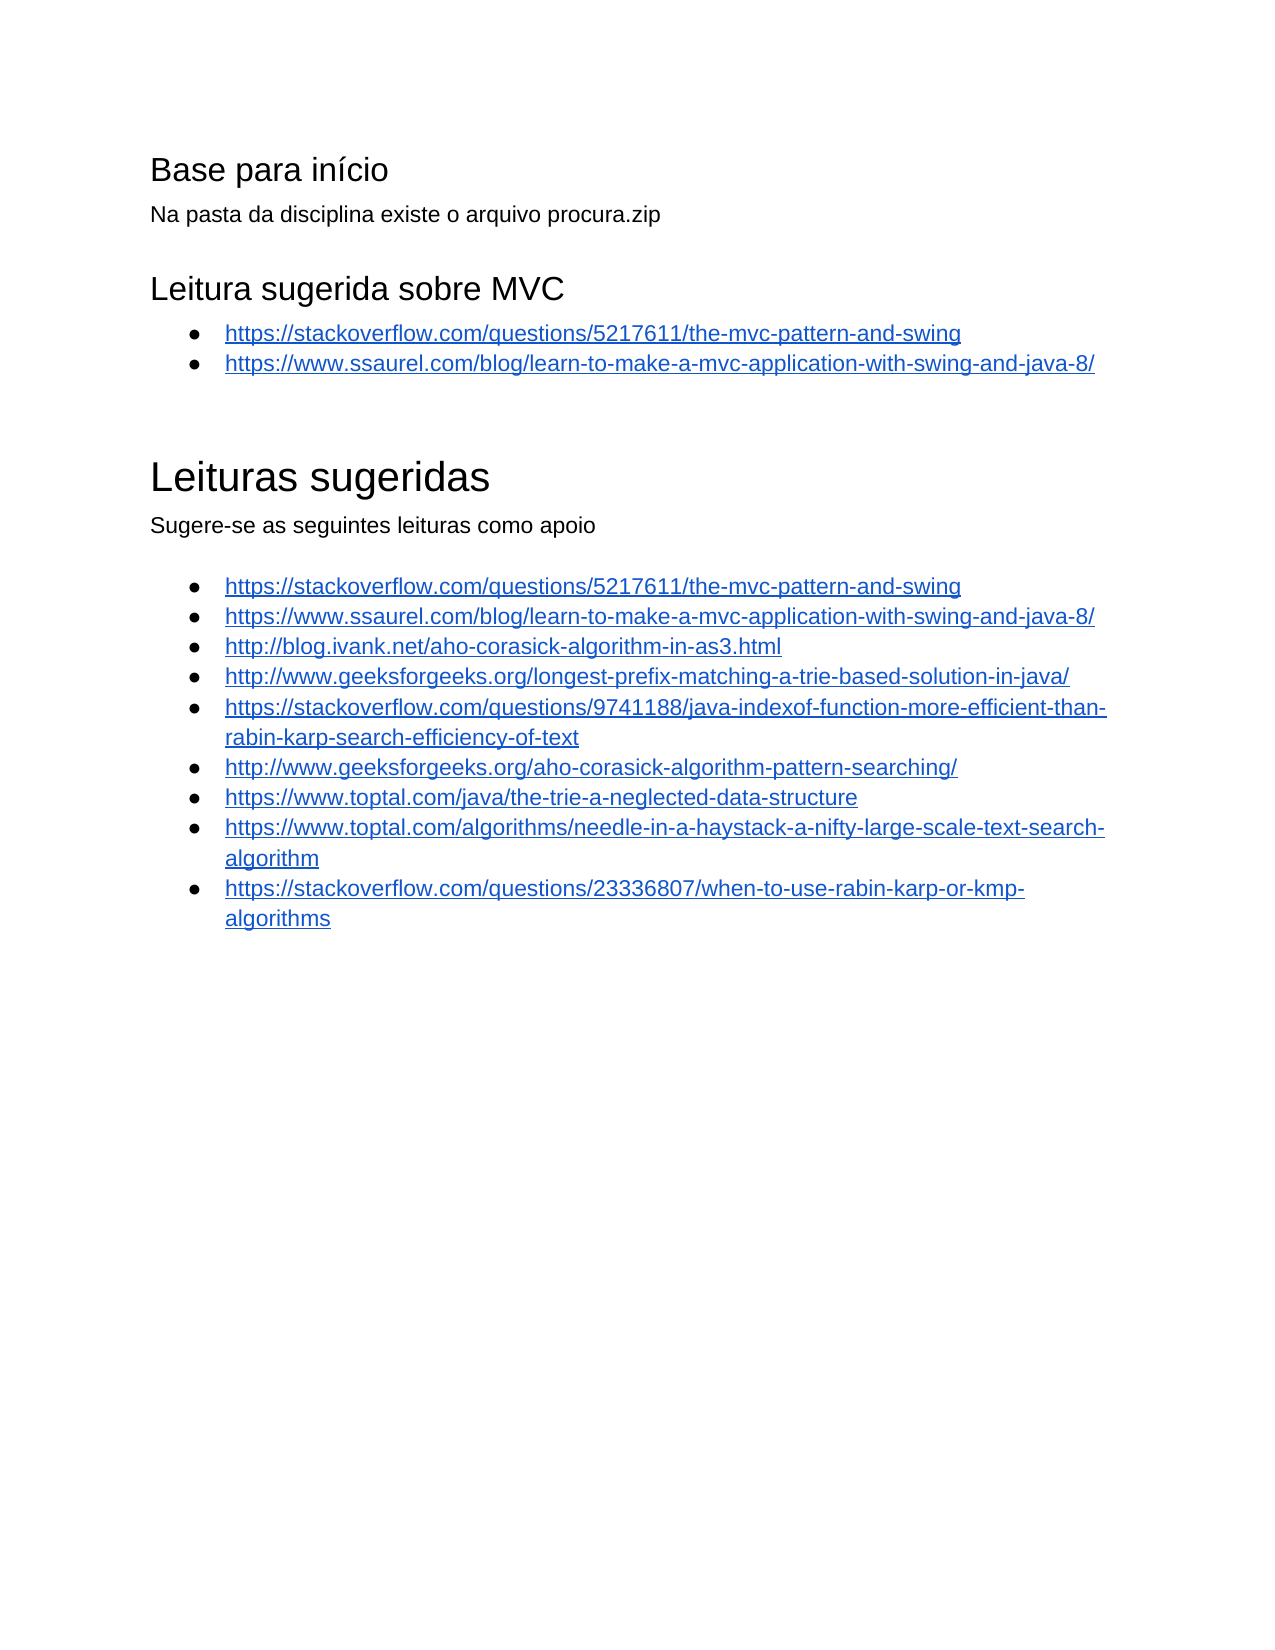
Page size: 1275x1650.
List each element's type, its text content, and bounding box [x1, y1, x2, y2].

list http://www.geeksforgeeks.org/aho-corasick-algorithm-pattern-searching/ [187, 754, 1125, 780]
subtitle Leitura sugerida sobre MVC [150, 269, 1125, 307]
list https://www.ssaurel.com/blog/learn-to-make-a-mvc-application-with-swing-and-java-8/ [187, 350, 1125, 376]
subtitle Leituras sugeridas [150, 452, 1125, 500]
list https://www.toptal.com/algorithms/needle-in-a-haystack-a-nifty-large-scale-text-search-algorithm [187, 814, 1125, 871]
text Na pasta da disciplina existe o arquivo procura.zip [150, 201, 1125, 227]
list https://stackoverflow.com/questions/5217611/the-mvc-pattern-and-swing [187, 319, 1125, 346]
list https://stackoverflow.com/questions/5217611/the-mvc-pattern-and-swing [187, 573, 1125, 599]
list https://www.ssaurel.com/blog/learn-to-make-a-mvc-application-with-swing-and-java-8/ [187, 603, 1125, 629]
list https://www.toptal.com/java/the-trie-a-neglected-data-structure [187, 784, 1125, 811]
text Sugere-se as seguintes leituras como apoio [150, 512, 1125, 539]
list http://blog.ivank.net/aho-corasick-algorithm-in-as3.html [187, 633, 1125, 659]
list http://www.geeksforgeeks.org/longest-prefix-matching-a-trie-based-solution-in-java/ [187, 663, 1125, 690]
list https://stackoverflow.com/questions/9741188/java-indexof-function-more-efficient-than-rabin-karp-search-efficiency-of-text [187, 693, 1125, 750]
subtitle Base para início [150, 150, 1125, 188]
list https://stackoverflow.com/questions/23336807/when-to-use-rabin-karp-or-kmp-algorithms [187, 875, 1125, 931]
